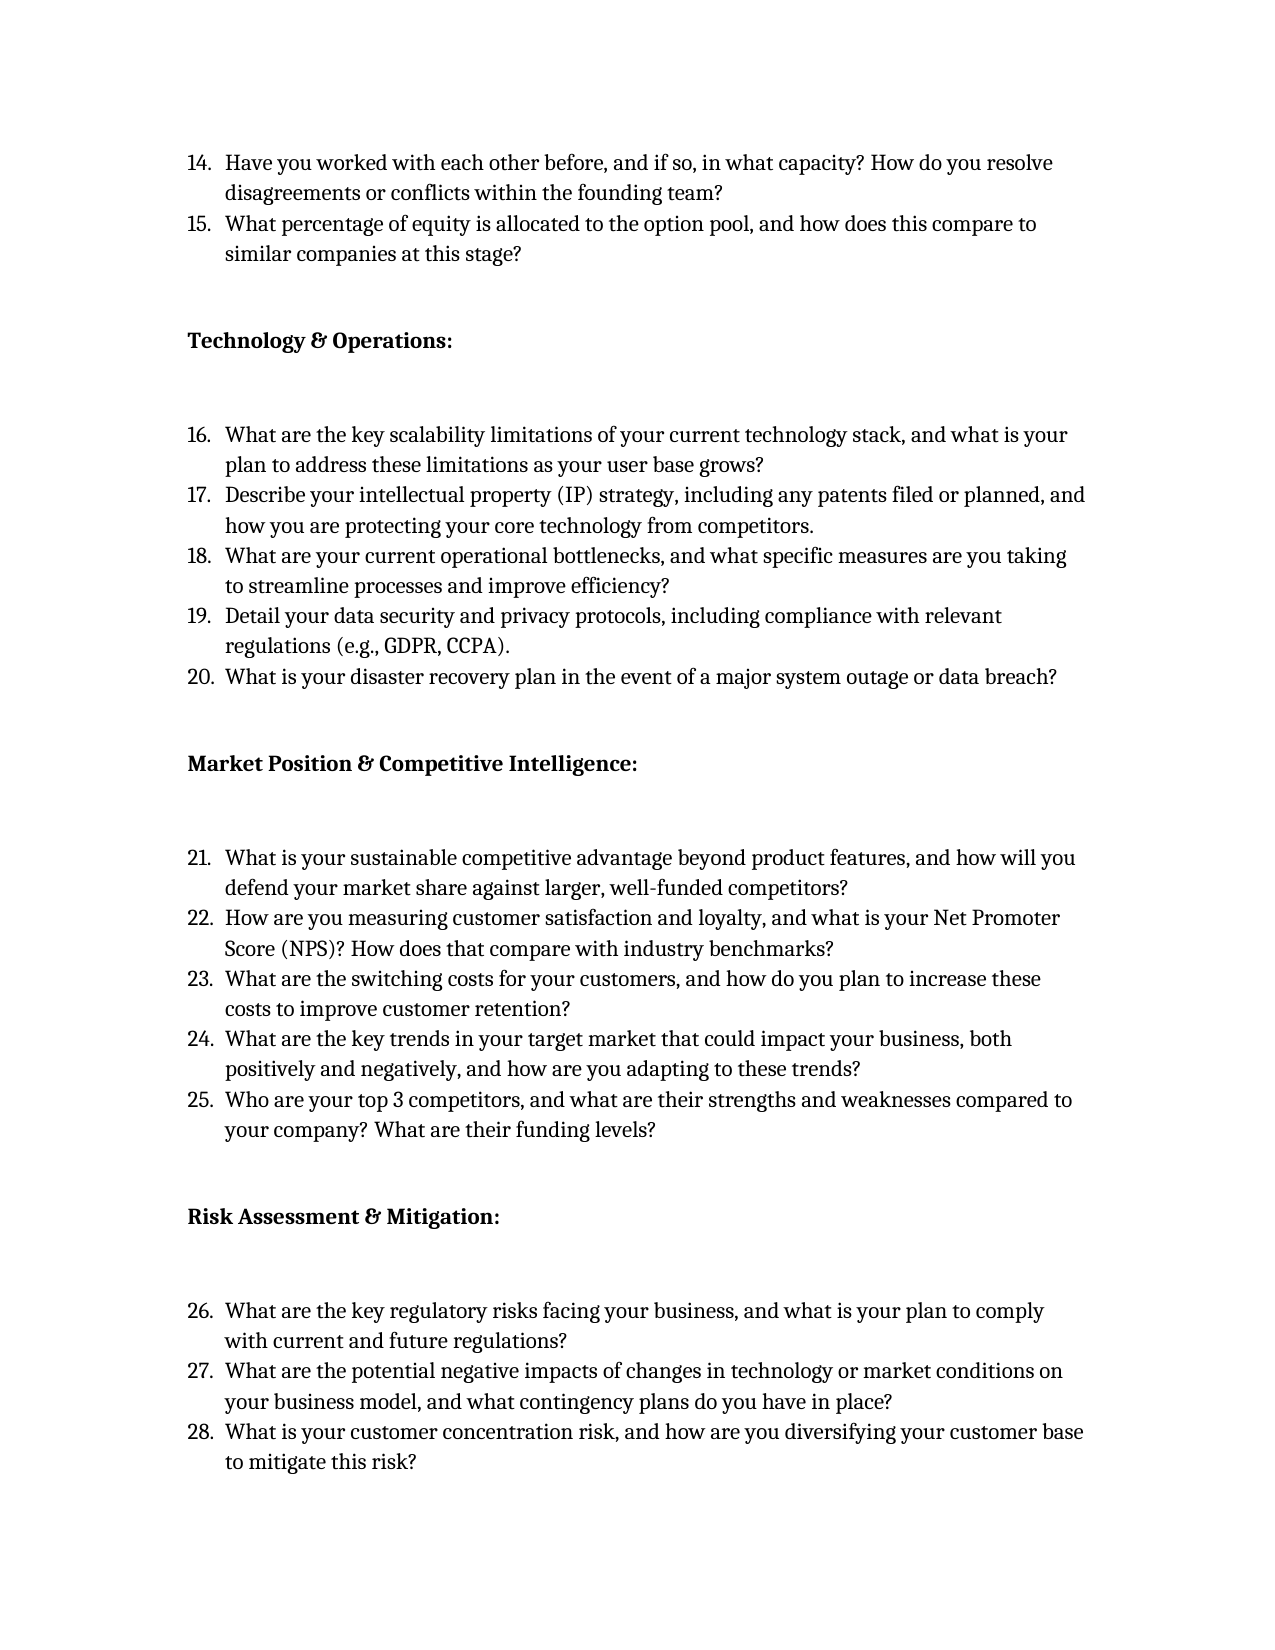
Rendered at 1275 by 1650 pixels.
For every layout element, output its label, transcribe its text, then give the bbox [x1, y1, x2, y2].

list Detail your data security and privacy protocols, including compliance with relevant regulations (e.g., GDPR, CCPA). [187, 603, 1087, 660]
list What are the key regulatory risks facing your business, and what is your plan to comply with current and future regulations? [187, 1298, 1087, 1354]
list What is your disaster recovery plan in the event of a major system outage or data breach? [187, 663, 1087, 690]
list What is your sustainable competitive advantage beyond product features, and how will you defend your market share against larger, well-funded competitors? [187, 845, 1087, 901]
list What are your current operational bottlenecks, and what specific measures are you taking to streamline processes and improve efficiency? [187, 543, 1087, 599]
list How are you measuring customer satisfaction and loyalty, and what is your Net Promoter Score (NPS)? How does that compare with industry benchmarks? [187, 905, 1087, 962]
text Risk Assessment & Mitigation: [187, 1204, 1087, 1231]
list What are the switching costs for your customers, and how do you plan to increase these costs to improve customer retention? [187, 966, 1087, 1022]
list Who are your top 3 competitors, and what are their strengths and weaknesses compared to your company? What are their funding levels? [187, 1086, 1087, 1143]
text Technology & Operations: [187, 328, 1087, 354]
list What are the potential negative impacts of changes in technology or market conditions on your business model, and what contingency plans do you have in place? [187, 1358, 1087, 1415]
text Market Position & Competitive Intelligence: [187, 751, 1087, 777]
list Have you worked with each other before, and if so, in what capacity? How do you resolve disagreements or conflicts within the founding team? [187, 150, 1087, 207]
list What percentage of equity is allocated to the option pool, and how does this compare to similar companies at this stage? [187, 210, 1087, 267]
list What is your customer concentration risk, and how are you diversifying your customer base to mitigate this risk? [187, 1419, 1087, 1475]
list Describe your intellectual property (IP) strategy, including any patents filed or planned, and how you are protecting your core technology from competitors. [187, 482, 1087, 539]
list What are the key trends in your target market that could impact your business, both positively and negatively, and how are you adapting to these trends? [187, 1026, 1087, 1083]
list What are the key scalability limitations of your current technology stack, and what is your plan to address these limitations as your user base grows? [187, 422, 1087, 478]
